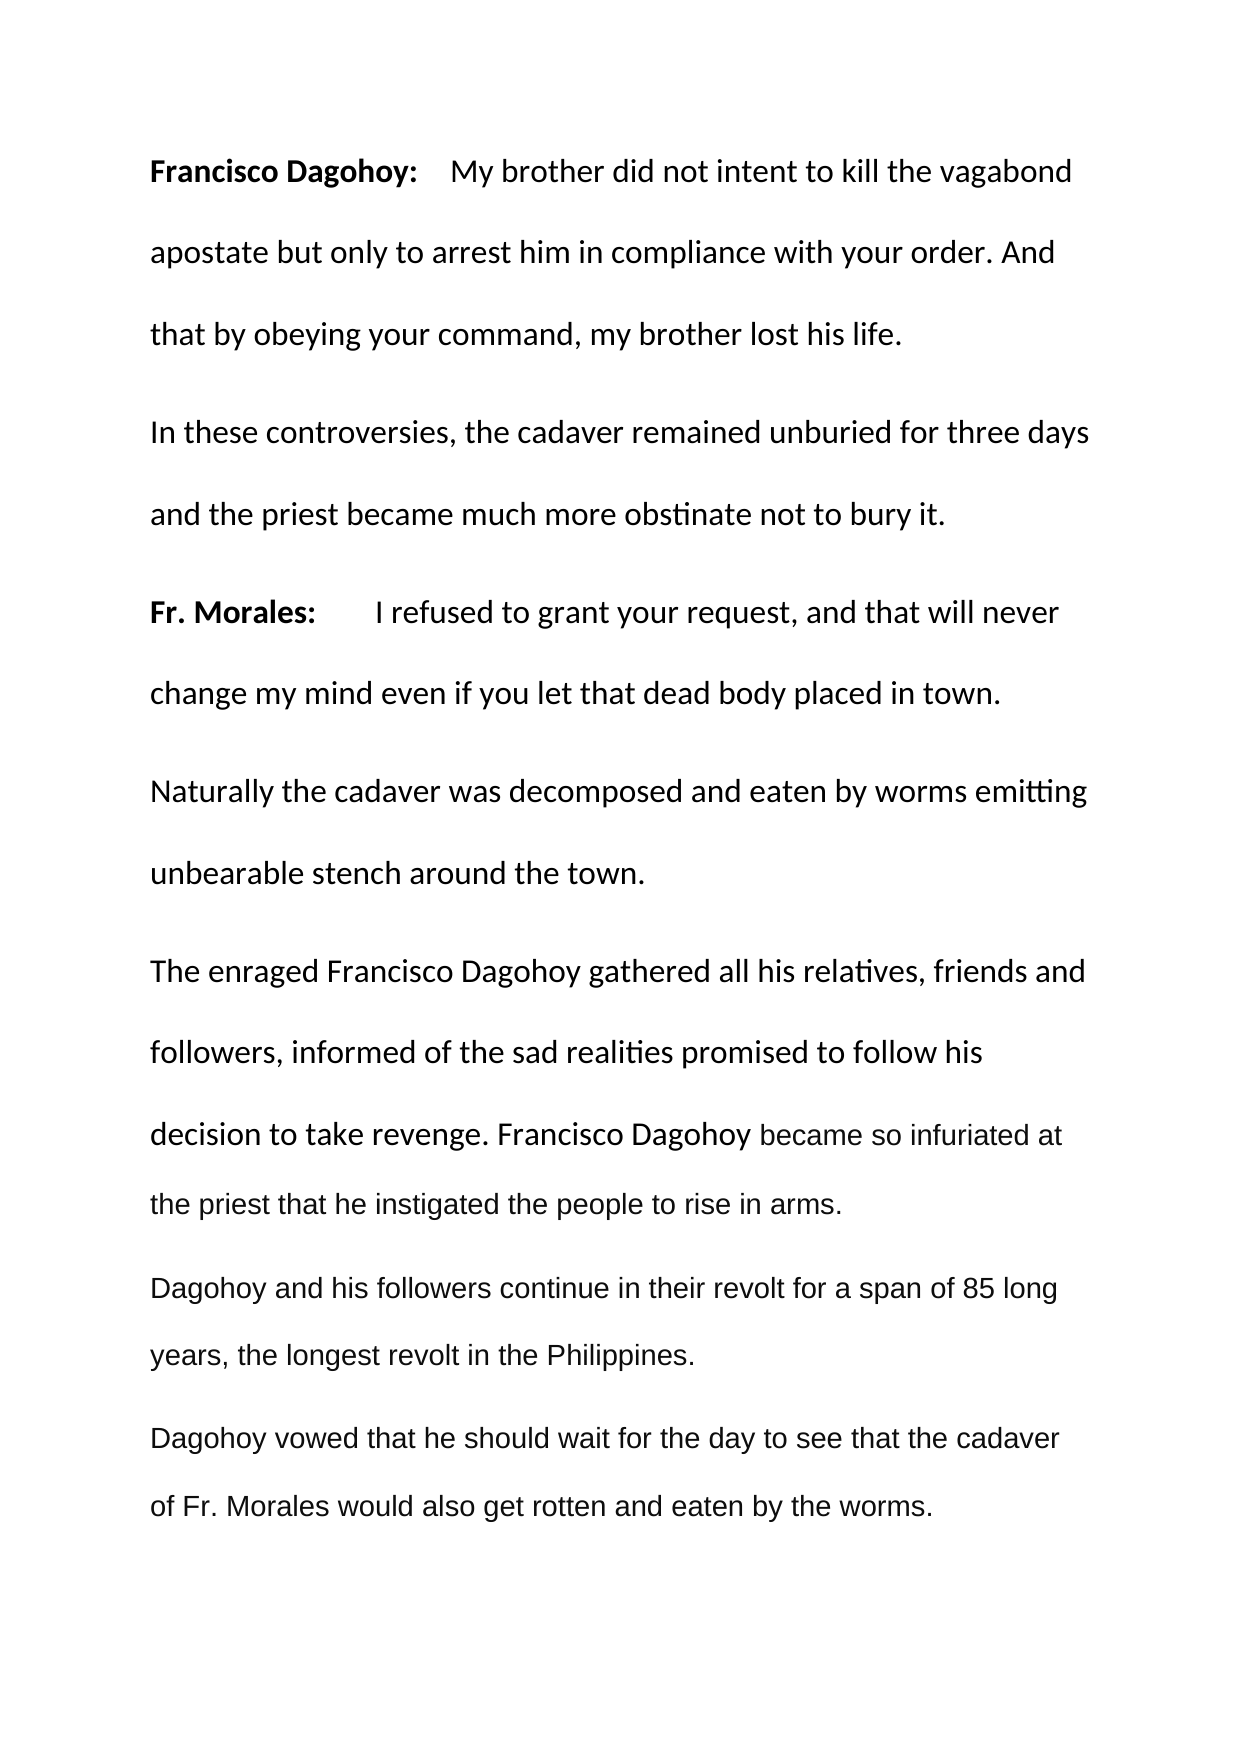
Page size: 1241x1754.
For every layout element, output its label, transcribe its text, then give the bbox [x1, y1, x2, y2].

text Dagohoy and his followers continue in their revolt for a span of 85 long years, the longest revolt in the Philippines. [150, 1271, 1090, 1371]
text Fr. Morales: I refused to grant your request, and that will never change my mind even if you let that dead body placed in town. [150, 591, 1090, 713]
text Naturally the cadaver was decomposed and eaten by worms emitting unbearable stench around the town. [150, 770, 1090, 892]
text In these controversies, the cadaver remained unburied for three days and the priest became much more obstinate not to bury it. [150, 411, 1090, 533]
text Francisco Dagohoy: My brother did not intent to kill the vagabond apostate but only to arrest him in compliance with your order. And that by obeying your command, my brother lost his life. [150, 150, 1090, 354]
text Dagohoy vowed that he should wait for the day to see that the cadaver of Fr. Morales would also get rotten and eaten by the worms. [150, 1422, 1090, 1522]
text The enraged Francisco Dagohoy gathered all his relatives, friends and followers, informed of the sad realities promised to follow his decision to take revenge. Francisco Dagohoy became so infuriated at the priest that he instigated the people to rise in arms. [150, 950, 1090, 1221]
